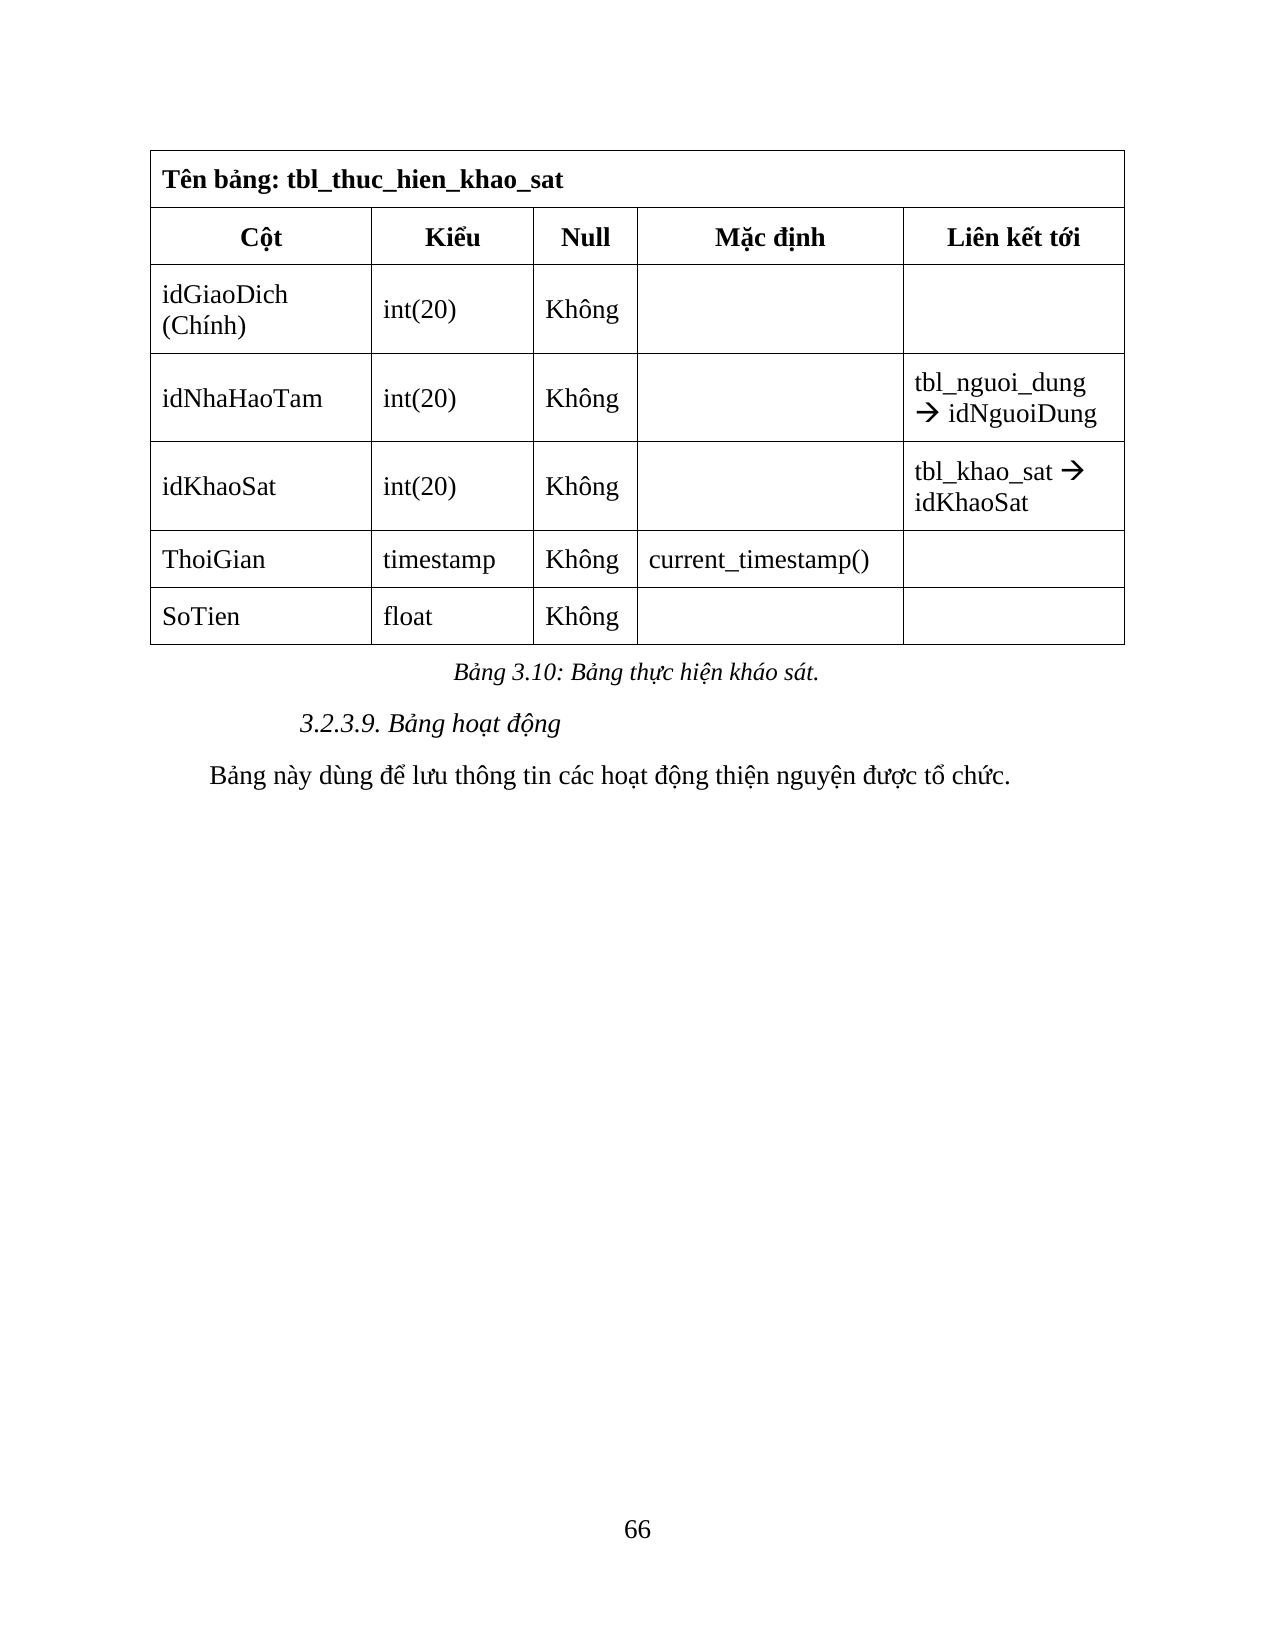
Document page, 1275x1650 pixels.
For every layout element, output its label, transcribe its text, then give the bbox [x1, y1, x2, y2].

table_cell [638, 354, 903, 441]
table_cell [638, 588, 903, 644]
table_cell Không [534, 588, 637, 644]
table_cell [904, 265, 1124, 353]
table_cell [638, 265, 903, 353]
table_cell Kiểu [372, 208, 533, 264]
table_cell int(20) [372, 265, 533, 353]
table_cell [638, 442, 903, 529]
table_cell [904, 588, 1124, 644]
table_cell Không [534, 265, 637, 353]
table_cell Liên kết tới [904, 208, 1124, 264]
table_cell float [372, 588, 533, 644]
table_cell Không [534, 354, 637, 441]
table_cell Không [534, 531, 637, 587]
table_cell Không [534, 442, 637, 529]
table_cell SoTien [151, 588, 371, 644]
table_cell tbl_nguoi_dung idNguoiDung [904, 354, 1124, 441]
table_cell Null [534, 208, 637, 264]
table_cell Mặc định [638, 208, 903, 264]
table_cell current_timestamp() [638, 531, 903, 587]
table_cell int(20) [372, 354, 533, 441]
table_cell idGiaoDich (Chính) [151, 265, 371, 353]
table_cell idKhaoSat [151, 442, 371, 529]
table_cell idNhaHaoTam [151, 354, 371, 441]
table_cell Cột [151, 208, 371, 264]
table_cell [904, 531, 1124, 587]
table_cell timestamp [372, 531, 533, 587]
text Bảng này dùng để lưu thông tin các hoạt động thiện nguyện được tổ chức. [150, 759, 1125, 790]
table_header Tên bảng: tbl_thuc_hien_khao_sat [151, 151, 1124, 207]
text 3.2.3.9. Bảng hoạt động [150, 707, 1125, 738]
table_cell ThoiGian [151, 531, 371, 587]
text Bảng 3.10: Bảng thực hiện kháo sát. [150, 657, 1125, 686]
table_cell tbl_khao_sat idKhaoSat [904, 442, 1124, 529]
table_cell int(20) [372, 442, 533, 529]
